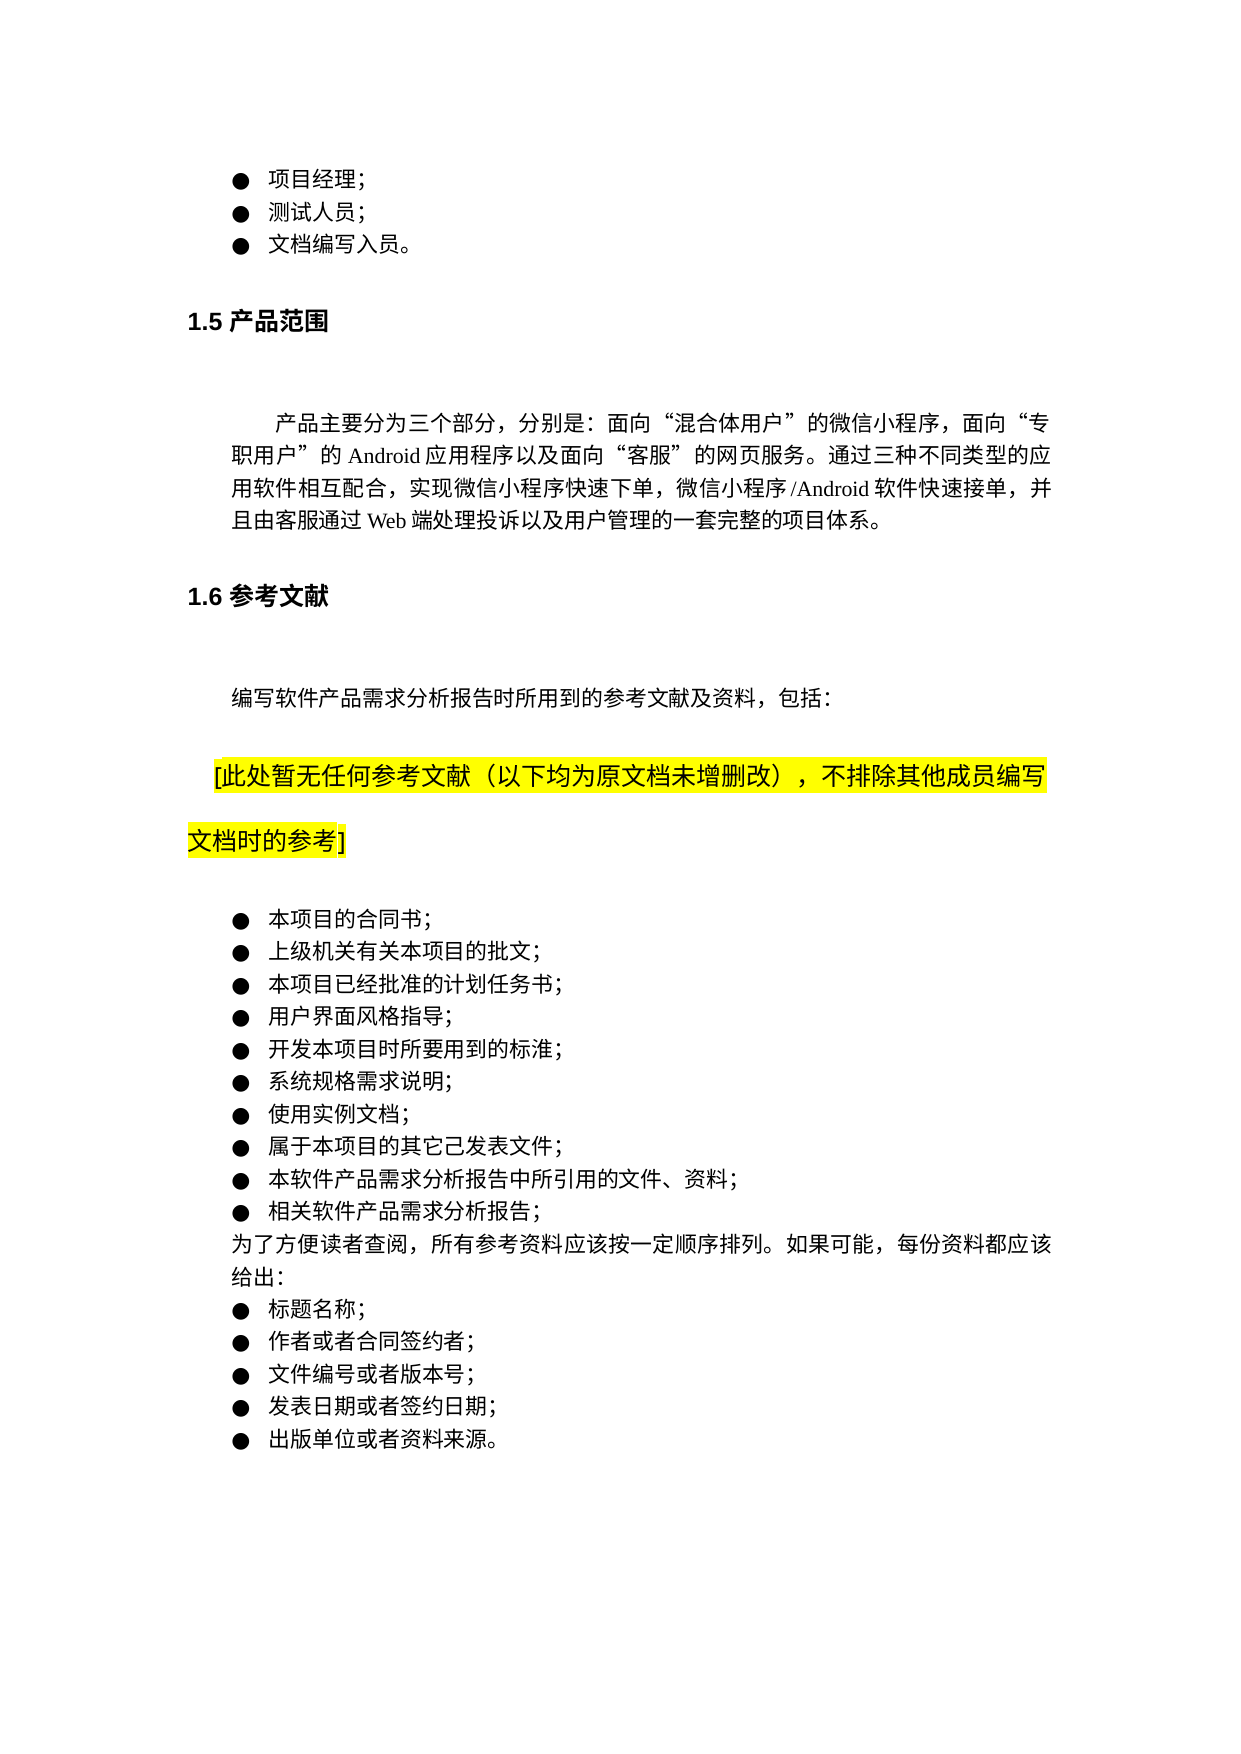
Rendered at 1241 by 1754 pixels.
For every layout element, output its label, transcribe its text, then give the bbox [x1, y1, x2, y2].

list 文件编号或者版本号； [231, 1357, 1053, 1389]
list 文档编写入员。 [231, 227, 1053, 259]
list 上级机关有关本项目的批文； [231, 934, 1053, 967]
text [此处暂无任何参考文献（以下均为原文档未增删改），不排除其他成员编写文档时的参考] [187, 742, 1053, 872]
list 系统规格需求说明； [231, 1064, 1053, 1097]
list 本项目的合同书； [231, 902, 1053, 934]
list 用户界面风格指导； [231, 999, 1053, 1032]
list 使用实例文档； [231, 1097, 1053, 1129]
list 产品范围 [187, 287, 1053, 352]
text 产品主要分为三个部分，分别是：面向“混合体用户”的微信小程序，面向“专职用户”的Android应用程序以及面向“客服”的网页服务。通过三种不同类型的应用软件相互配合，实现微信小程序快速下单，微信小程序/Android软件快速接单，并且由客服通过Web端处理投诉以及用户管理的一套完整的项目体系。 [231, 405, 1053, 535]
list 相关软件产品需求分析报告； [231, 1194, 1053, 1227]
list 项目经理； [231, 162, 1053, 194]
list 出版单位或者资料来源。 [231, 1422, 1053, 1454]
list 属于本项目的其它己发表文件； [231, 1129, 1053, 1162]
list 标题名称； [231, 1292, 1053, 1324]
text 编写软件产品需求分析报告时所用到的参考文献及资料，包括： [231, 681, 1053, 713]
text 为了方便读者查阅，所有参考资料应该按一定顺序排列。如果可能，每份资料都应该给出： [231, 1227, 1053, 1292]
list 作者或者合同签约者； [231, 1324, 1053, 1357]
list 本软件产品需求分析报告中所引用的文件、资料； [231, 1162, 1053, 1194]
list 发表日期或者签约日期； [231, 1389, 1053, 1422]
list 参考文献 [187, 562, 1053, 627]
list 测试人员； [231, 194, 1053, 227]
list 本项目已经批准的计划任务书； [231, 967, 1053, 999]
list 开发本项目时所要用到的标淮； [231, 1032, 1053, 1064]
